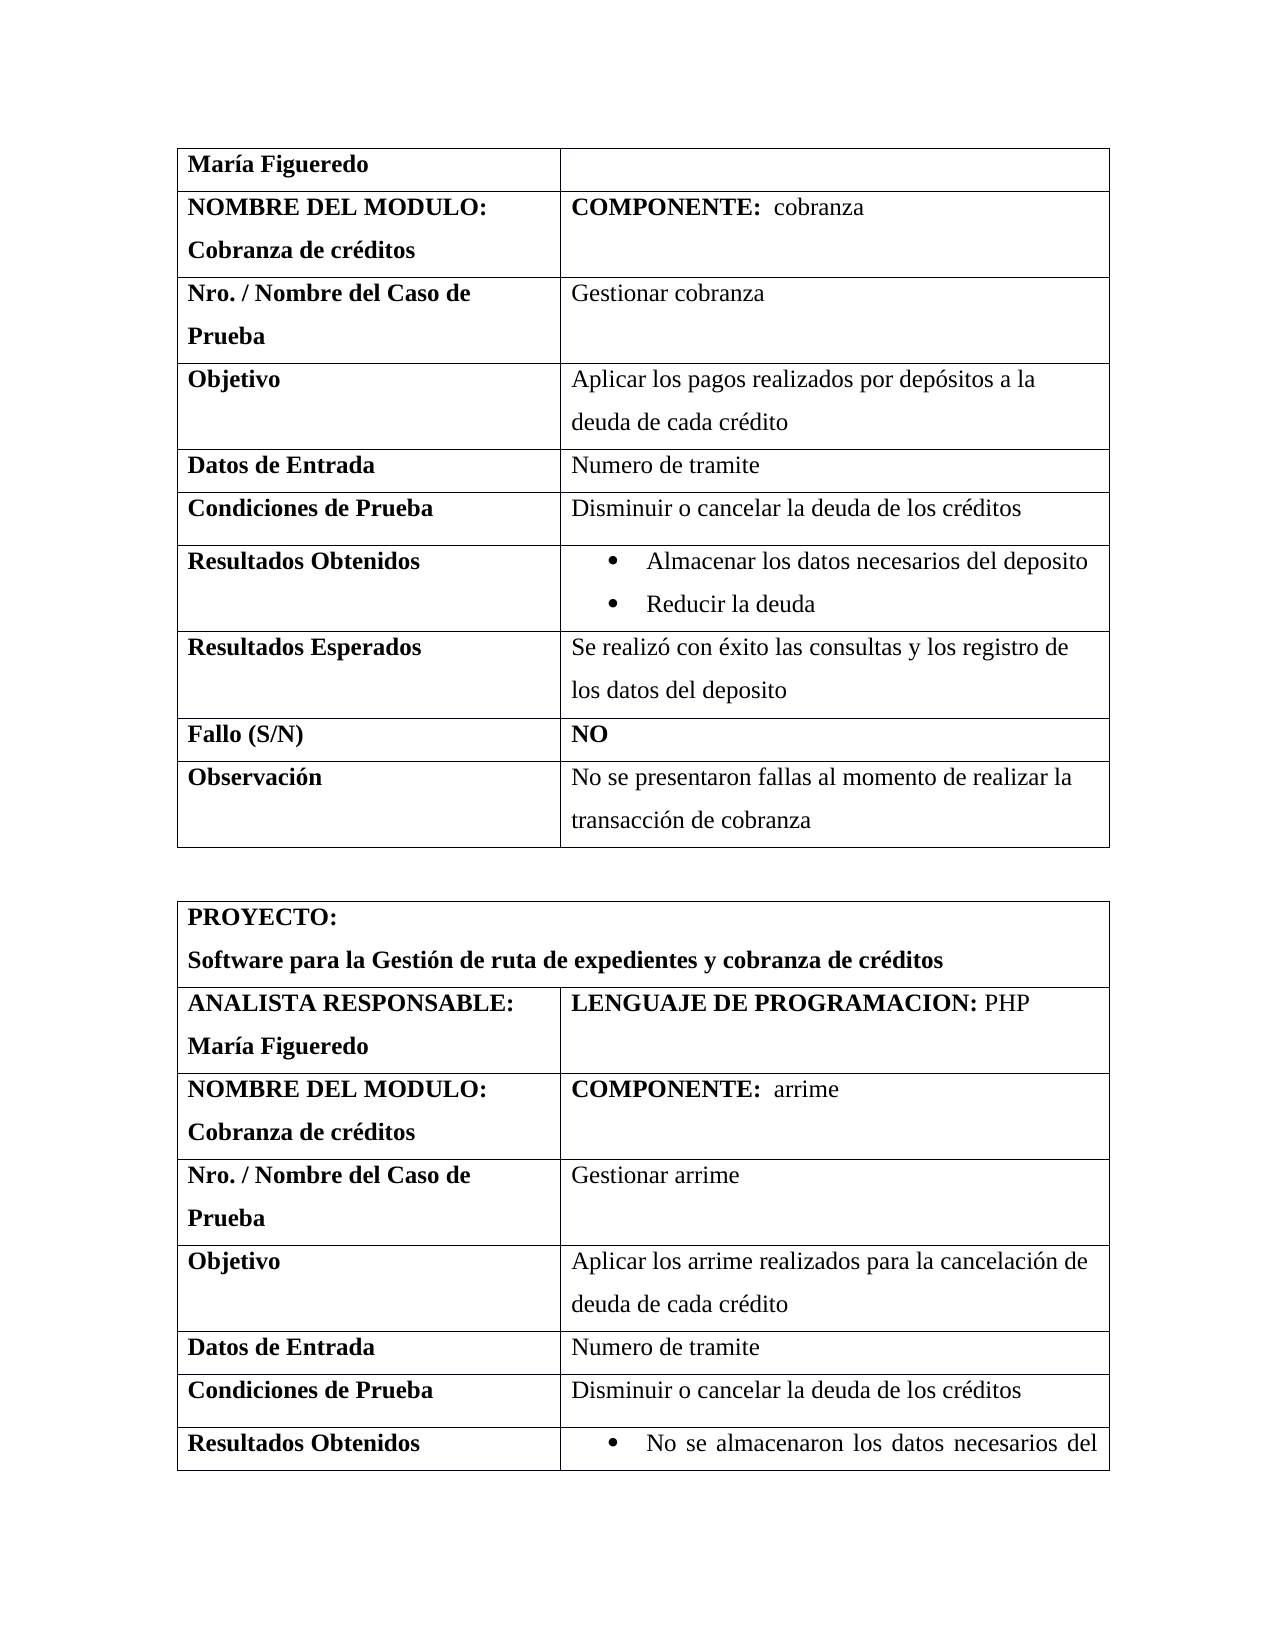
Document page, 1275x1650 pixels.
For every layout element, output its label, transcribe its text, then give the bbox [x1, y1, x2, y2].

table_cell ANALISTA RESPONSABLE: María Figueredo [178, 988, 560, 1073]
table_cell Objetivo [178, 364, 560, 449]
table_cell Se realizó con éxito las consultas y los registro de los datos del deposito [561, 632, 1109, 718]
table_cell LENGUAJE DE PROGRAMACION: PHP [561, 988, 1109, 1073]
table_cell Datos de Entrada [178, 450, 560, 492]
table_header PROYECTO: Software para la Gestión de ruta de expedientes y cobranza de créditos [178, 902, 1109, 987]
table_cell Fallo (S/N) [178, 719, 560, 761]
table_cell NOMBRE DEL MODULO: Cobranza de créditos [178, 192, 560, 277]
table_cell Resultados Obtenidos [178, 546, 560, 631]
table_cell Condiciones de Prueba [178, 493, 560, 545]
table_cell Almacenar los datos necesarios del deposito Reducir la deuda [561, 546, 1109, 631]
table_cell Gestionar arrime [561, 1160, 1109, 1245]
table_cell Observación [178, 762, 560, 847]
table_cell Condiciones de Prueba [178, 1375, 560, 1427]
table_cell Disminuir o cancelar la deuda de los créditos [561, 493, 1109, 545]
table_cell NOMBRE DEL MODULO: Cobranza de créditos [178, 1074, 560, 1159]
table_cell Gestionar cobranza [561, 278, 1109, 363]
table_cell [178, 1428, 560, 1470]
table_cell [178, 149, 560, 191]
table_cell Aplicar los arrime realizados para la cancelación de deuda de cada crédito [561, 1246, 1109, 1331]
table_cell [561, 1428, 1109, 1470]
table_cell Objetivo [178, 1246, 560, 1331]
table_cell Nro. / Nombre del Caso de Prueba [178, 278, 560, 363]
table_cell Nro. / Nombre del Caso de Prueba [178, 1160, 560, 1245]
table_cell COMPONENTE: cobranza [561, 192, 1109, 277]
table_cell Datos de Entrada [178, 1332, 560, 1374]
table_cell NO [561, 719, 1109, 761]
table_cell COMPONENTE: arrime [561, 1074, 1109, 1159]
table_cell No se presentaron fallas al momento de realizar la transacción de cobranza [561, 762, 1109, 847]
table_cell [561, 149, 1109, 191]
table_cell Numero de tramite [561, 450, 1109, 492]
table_cell Aplicar los pagos realizados por depósitos a la deuda de cada crédito [561, 364, 1109, 449]
table_cell Disminuir o cancelar la deuda de los créditos [561, 1375, 1109, 1427]
table_cell Numero de tramite [561, 1332, 1109, 1374]
table_cell Resultados Esperados [178, 632, 560, 718]
